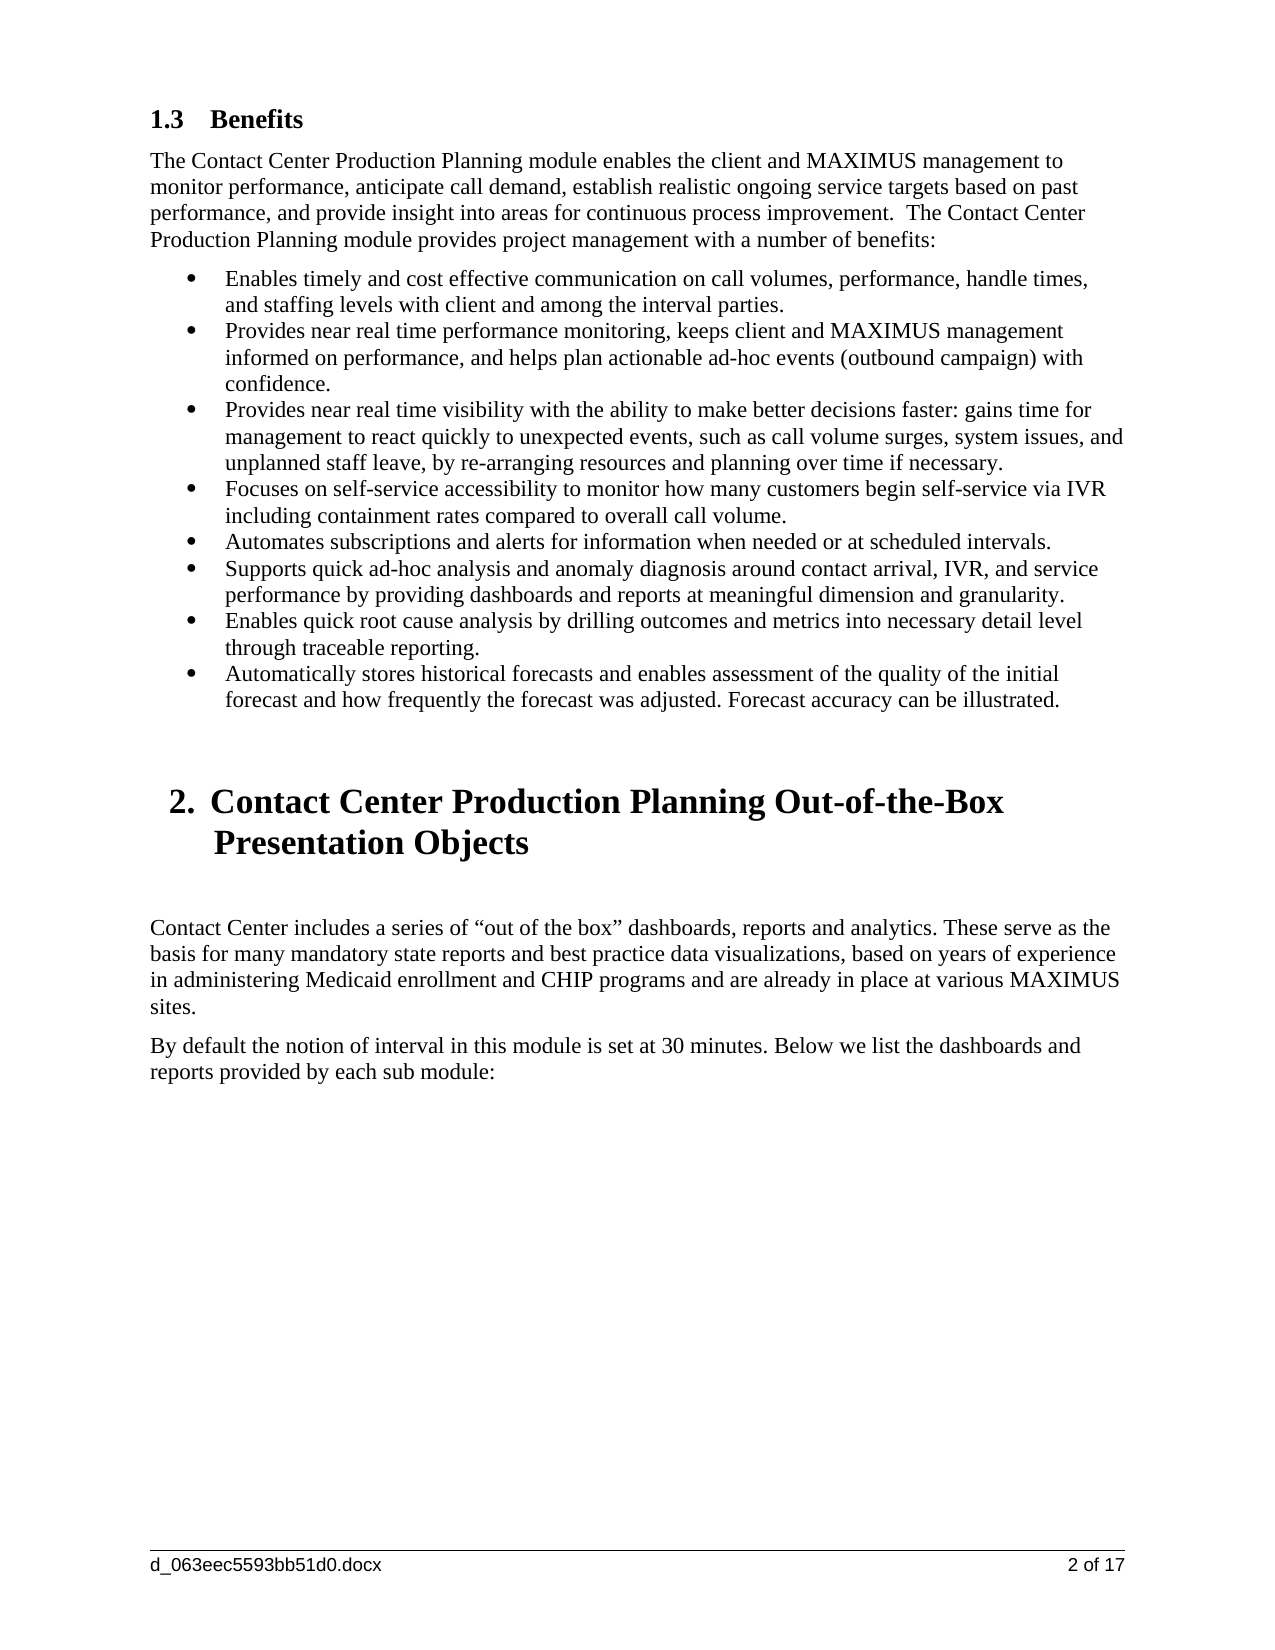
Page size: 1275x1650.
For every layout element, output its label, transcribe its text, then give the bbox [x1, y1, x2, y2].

list Supports quick ad-hoc analysis and anomaly diagnosis around contact arrival, IVR, and service performance by providing dashboards and reports at meaningful dimension and granularity. [187, 554, 1125, 607]
text By default the notion of interval in this module is set at 30 minutes. Below we list the dashboards and reports provided by each sub module: [150, 1032, 1125, 1084]
subtitle Benefits [150, 103, 1125, 134]
list Automatically stores historical forecasts and enables assessment of the quality of the initial forecast and how frequently the forecast was adjusted. Forecast accuracy can be illustrated. [187, 660, 1125, 713]
list Enables quick root cause analysis by drilling outcomes and metrics into necessary detail level through traceable reporting. [187, 607, 1125, 660]
list Provides near real time visibility with the ability to make better decisions faster: gains time for management to react quickly to unexpected events, such as call volume surges, system issues, and unplanned staff leave, by re-arranging resources and planning over time if necessary. [187, 396, 1125, 476]
list Provides near real time performance monitoring, keeps client and MAXIMUS management informed on performance, and helps plan actionable ad-hoc events (outbound campaign) with confidence. [187, 317, 1125, 396]
text The Contact Center Production Planning module enables the client and MAXIMUS management to monitor performance, anticipate call demand, establish realistic ongoing service targets based on past performance, and provide insight into areas for continuous process improvement. The Contact Center Production Planning module provides project management with a number of benefits: [150, 147, 1125, 252]
list Enables timely and cost effective communication on call volumes, performance, handle times, and staffing levels with client and among the interval parties. [187, 265, 1125, 317]
subtitle Contact Center Production Planning Out-of-the-Box Presentation Objects [169, 781, 1125, 862]
list Automates subscriptions and alerts for information when needed or at scheduled intervals. [187, 528, 1125, 554]
text Contact Center includes a series of “out of the box” dashboards, reports and analytics. These serve as the basis for many mandatory state reports and best practice data visualizations, based on years of experience in administering Medicaid enrollment and CHIP programs and are already in place at various MAXIMUS sites. [150, 914, 1125, 1019]
list Focuses on self-service accessibility to monitor how many customers begin self-service via IVR including containment rates compared to overall call volume. [187, 476, 1125, 528]
